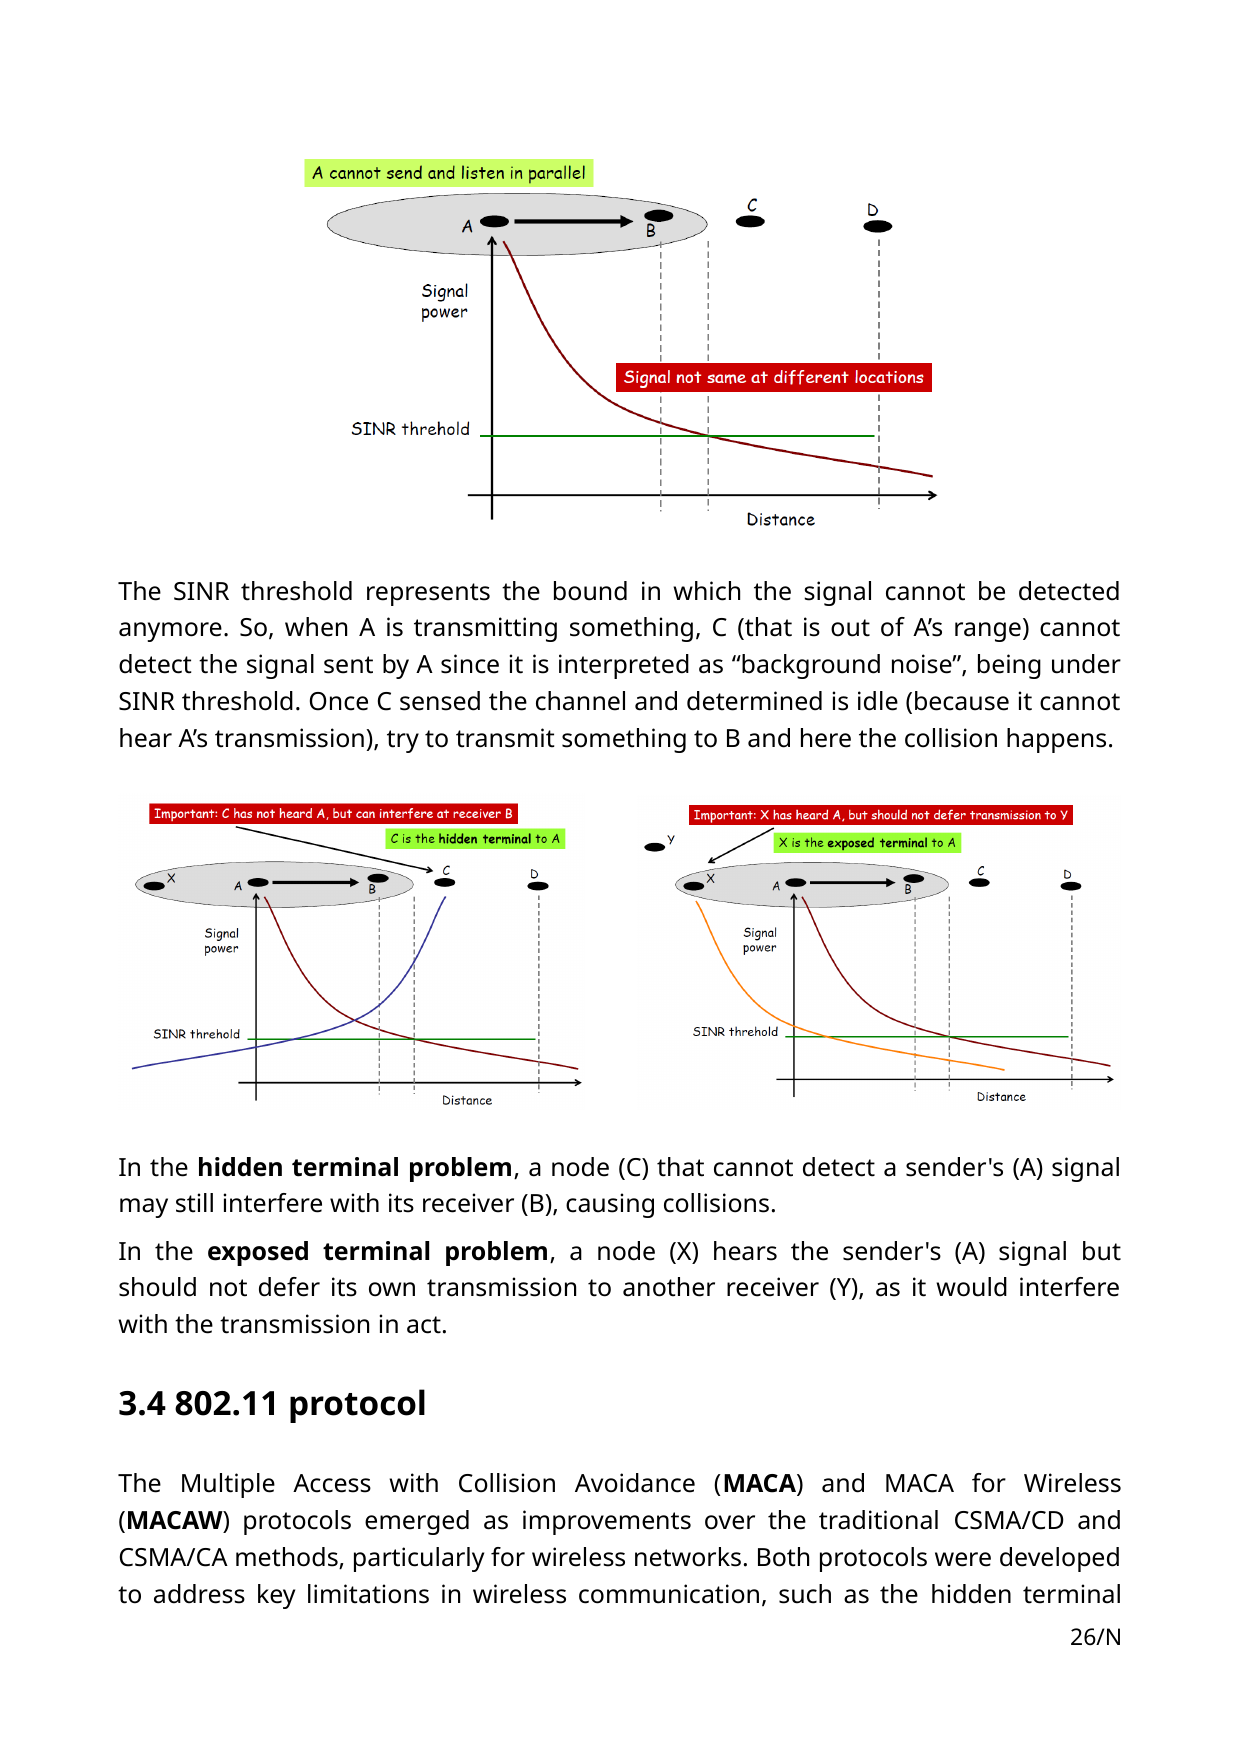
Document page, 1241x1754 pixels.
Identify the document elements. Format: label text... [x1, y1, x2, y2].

picture [636, 795, 1121, 1110]
subtitle 3.4 802.11 protocol [118, 1380, 1122, 1426]
text In the exposed terminal problem, a node (X) hears the sender's (A) signal but should not defer its own transmission to another receiver (Y), as it would interfere with the transmission in act. [118, 1233, 1122, 1341]
picture [296, 147, 945, 535]
text In the hidden terminal problem, a node (C) that cannot detect a sender's (A) signal may still interfere with its receiver (B), causing collisions. [118, 1149, 1122, 1220]
picture [118, 793, 585, 1110]
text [118, 1466, 1122, 1610]
text The SINR threshold represents the bound in which the signal cannot be detected anymore. So, when A is transmitting something, C (that is out of A’s range) cannot detect the signal sent by A since it is interpreted as “background noise”, being under SINR threshold. Once C sensed the channel and determined is idle (because it cannot hear A’s transmission), try to transmit something to B and here the collision happens. [118, 573, 1122, 754]
